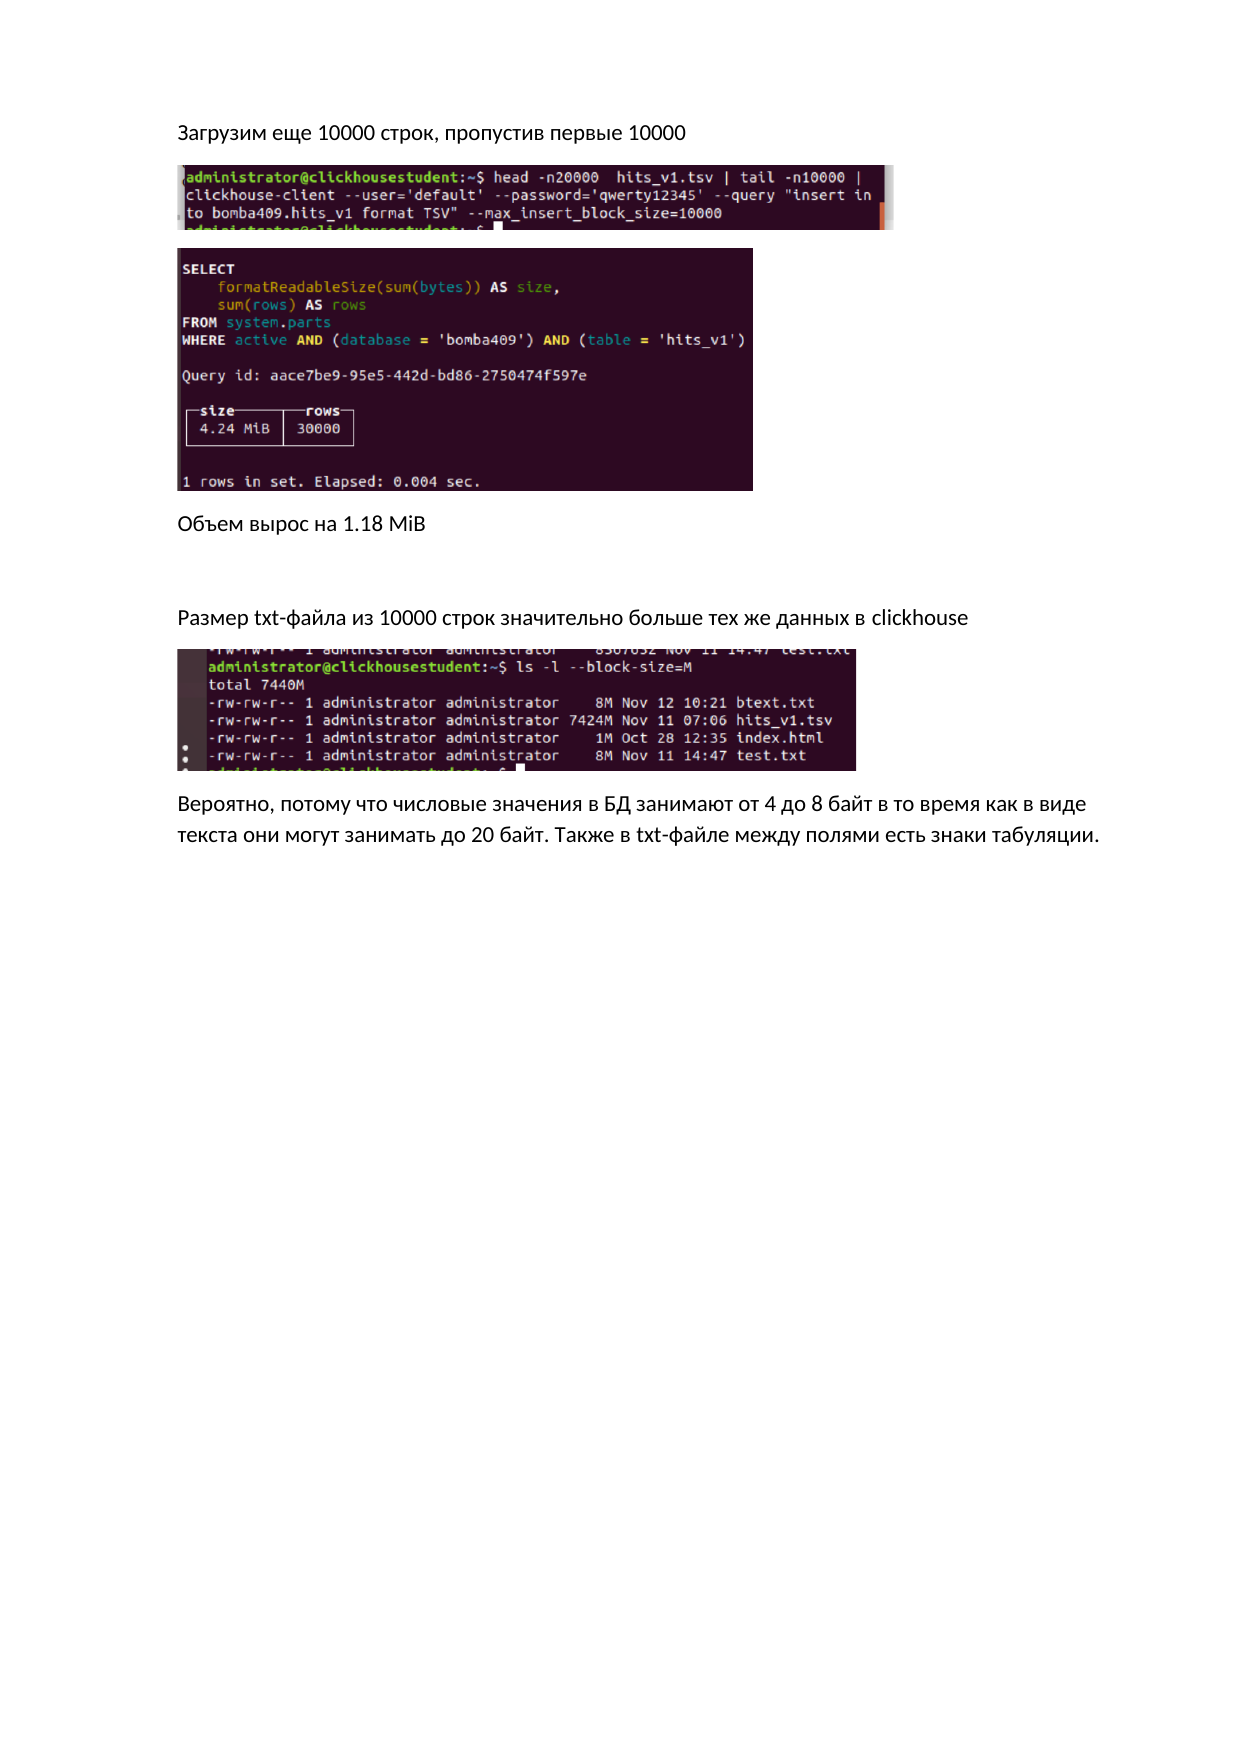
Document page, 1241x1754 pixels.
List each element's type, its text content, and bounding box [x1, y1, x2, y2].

text Загрузим еще 10000 строк, пропустив первые 10000 [177, 118, 1152, 146]
picture [177, 649, 857, 771]
text Вероятно, потому что числовые значения в БД занимают от 4 до 8 байт в то время как в виде текста они могут занимать до 20 байт. Также в txt-файле между полями есть знаки табуляции. [177, 789, 1152, 848]
text Объем вырос на 1.18 MiB [177, 509, 1152, 537]
text Размер txt-файла из 10000 строк значительно больше тех же данных в clickhouse [177, 603, 1152, 631]
picture [177, 248, 753, 491]
picture [177, 165, 894, 230]
